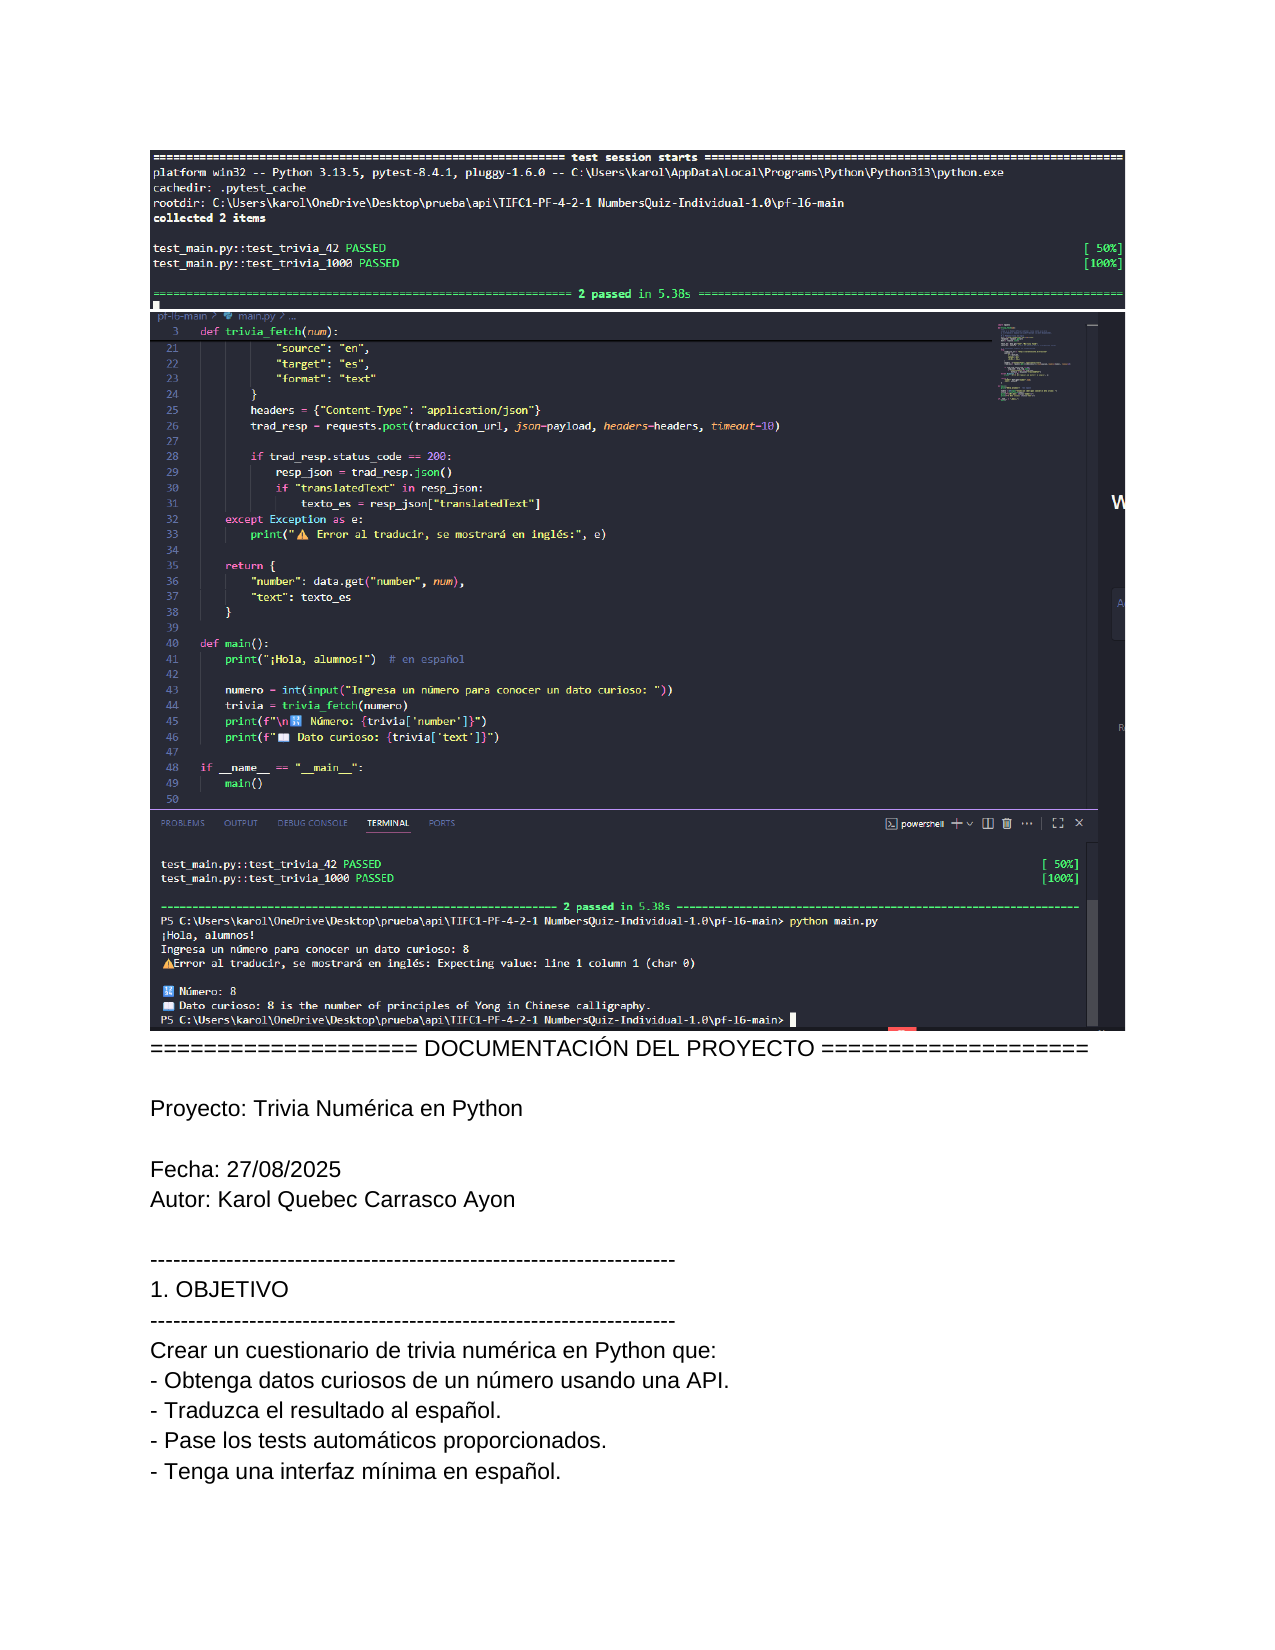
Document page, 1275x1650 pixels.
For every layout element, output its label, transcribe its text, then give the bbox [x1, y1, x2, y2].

picture [150, 312, 1125, 1031]
picture [150, 150, 1125, 309]
text Proyecto: Trivia Numérica en Python [150, 1095, 1125, 1122]
text - Tenga una interfaz mínima en español. [150, 1458, 1125, 1484]
text Fecha: 27/08/2025 [150, 1156, 1125, 1182]
text - Obtenga datos curiosos de un número usando una API. [150, 1367, 1125, 1393]
text Autor: Karol Quebec Carrasco Ayon [150, 1186, 1125, 1212]
text - Traduzca el resultado al español. [150, 1397, 1125, 1424]
text 1. OBJETIVO [150, 1276, 1125, 1303]
text Crear un cuestionario de trivia numérica en Python que: [150, 1337, 1125, 1363]
text - Pase los tests automáticos proporcionados. [150, 1427, 1125, 1454]
text ==================== DOCUMENTACIÓN DEL PROYECTO ==================== [150, 1035, 1125, 1061]
text --------------------------------------------------------------------- [150, 1307, 1125, 1333]
text --------------------------------------------------------------------- [150, 1246, 1125, 1273]
